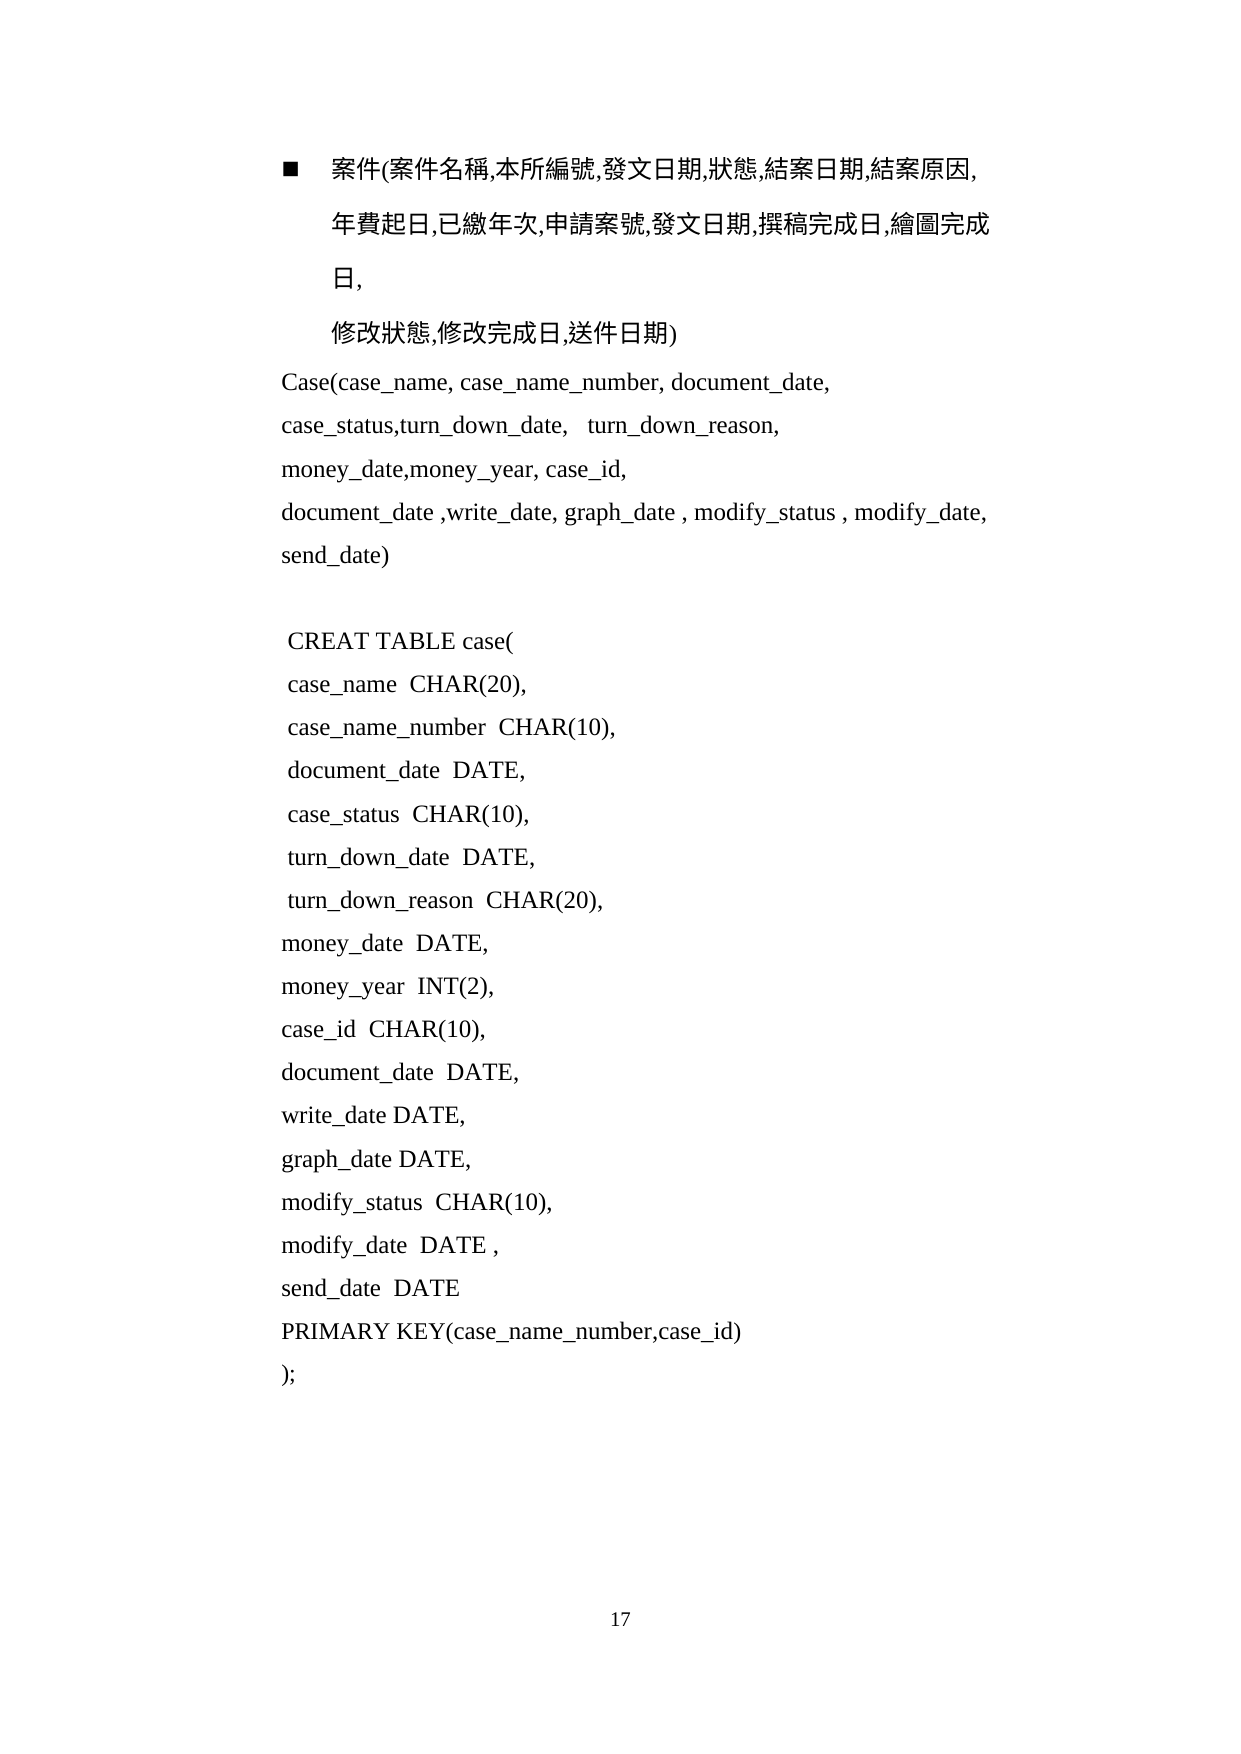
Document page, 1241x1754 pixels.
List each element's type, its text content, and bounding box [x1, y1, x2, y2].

text case_name_number CHAR(10), [187, 712, 1053, 741]
text send_date DATE [281, 1273, 991, 1302]
text money_year INT(2), [281, 971, 991, 1000]
text turn_down_date DATE, [187, 842, 1053, 871]
text turn_down_reason CHAR(20), [237, 885, 991, 914]
list 案件(案件名稱,本所編號,發文日期,狀態,結案日期,結案原因, [281, 150, 1053, 186]
text case_name CHAR(20), [187, 669, 1053, 698]
text modify_status CHAR(10), [231, 1187, 991, 1216]
text PRIMARY KEY(case_name_number,case_id) [281, 1316, 991, 1345]
text CREAT TABLE case( [187, 626, 1053, 655]
text money_date,money_year, case_id, [231, 454, 991, 482]
list 年費起日,已繳年次,申請案號,發文日期,撰稿完成日,繪圖完成日, [331, 204, 991, 295]
text document_date ,write_date, graph_date , modify_status , modify_date, [231, 497, 991, 526]
text case_status,turn_down_date, turn_down_reason, [231, 411, 991, 439]
list 修改狀態,修改完成日,送件日期) [331, 313, 991, 349]
text ); [281, 1359, 991, 1387]
text case_status CHAR(10), [187, 799, 1053, 827]
text money_date DATE, [281, 928, 991, 957]
text case_id CHAR(10), [281, 1014, 991, 1043]
text document_date DATE, [187, 756, 1053, 784]
text modify_date DATE , [231, 1230, 991, 1259]
text graph_date DATE, [231, 1144, 991, 1172]
text write_date DATE, [231, 1101, 991, 1129]
text document_date DATE, [231, 1057, 991, 1086]
text Case(case_name, case_name_number, document_date, [281, 367, 991, 396]
text send_date) [231, 540, 991, 569]
